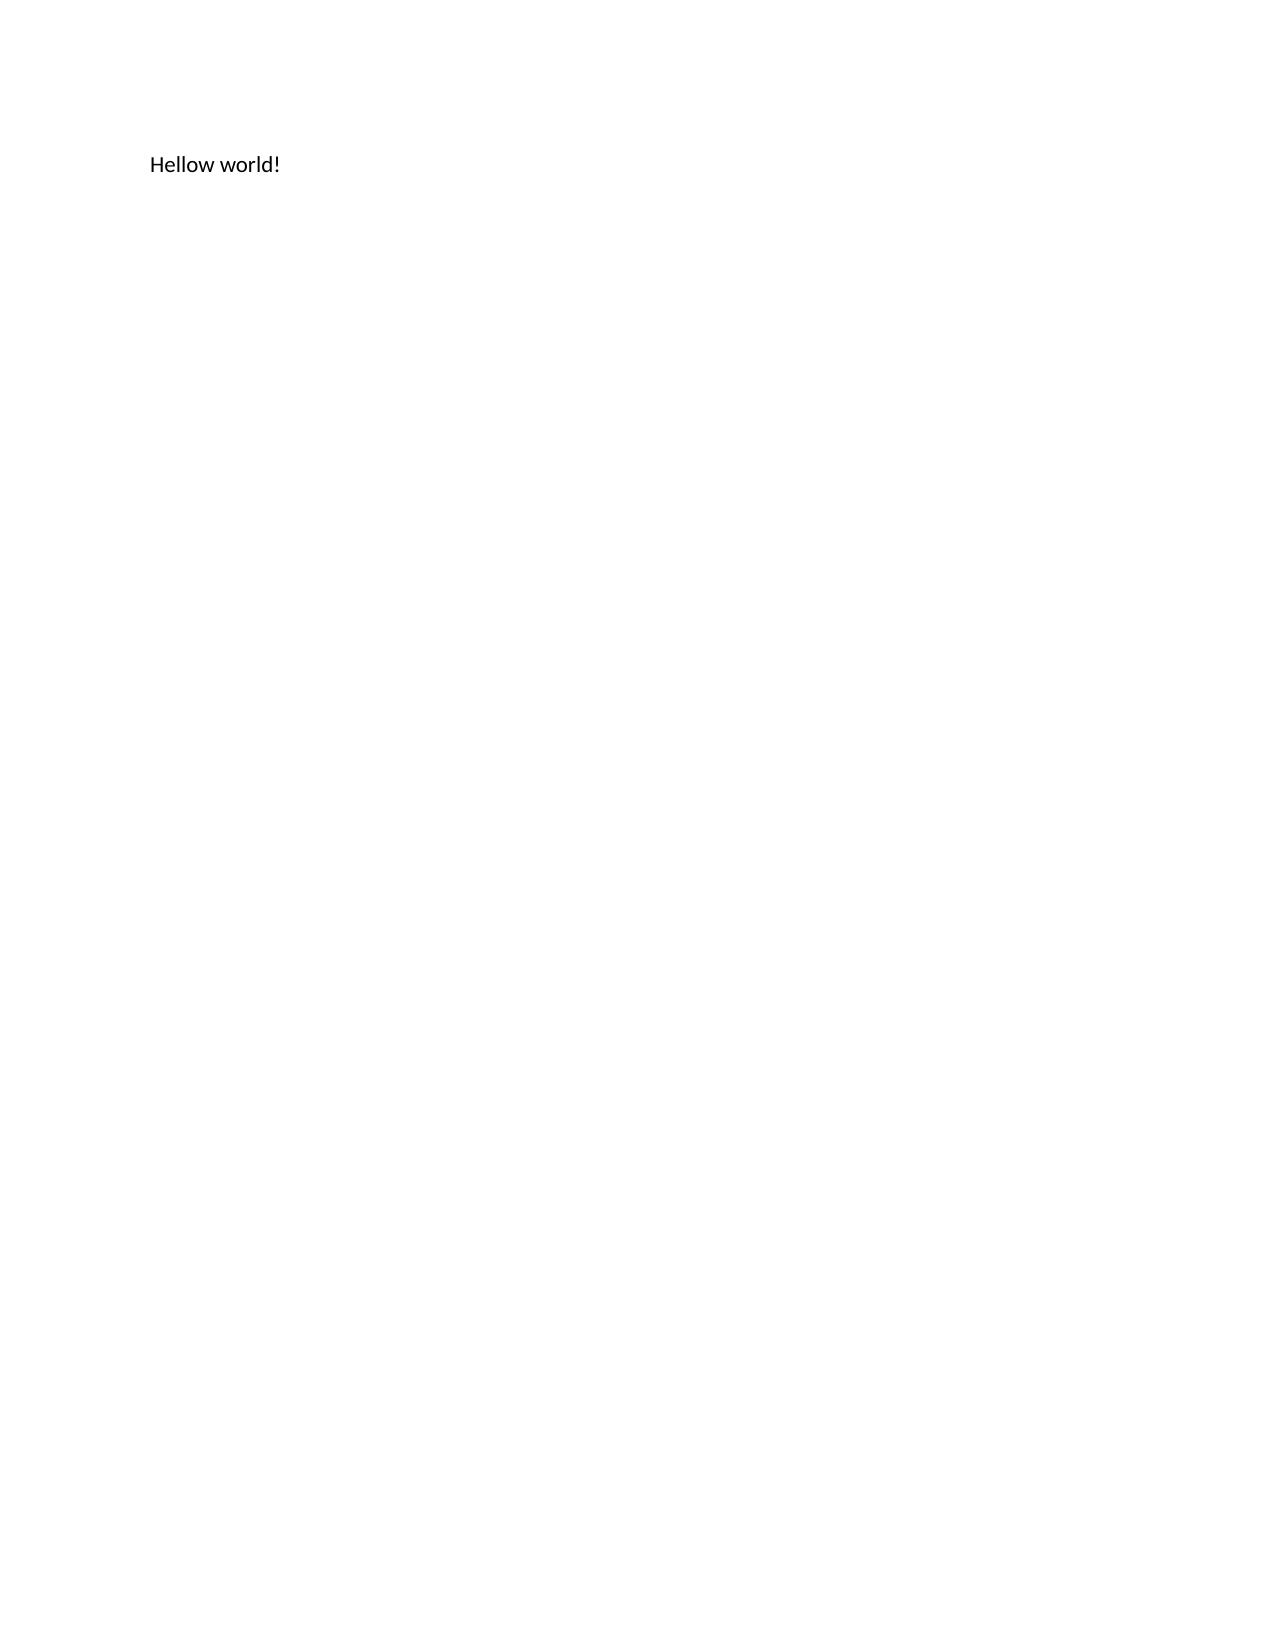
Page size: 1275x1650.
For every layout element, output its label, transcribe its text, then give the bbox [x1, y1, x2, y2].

text Hellow world! [150, 150, 1125, 178]
